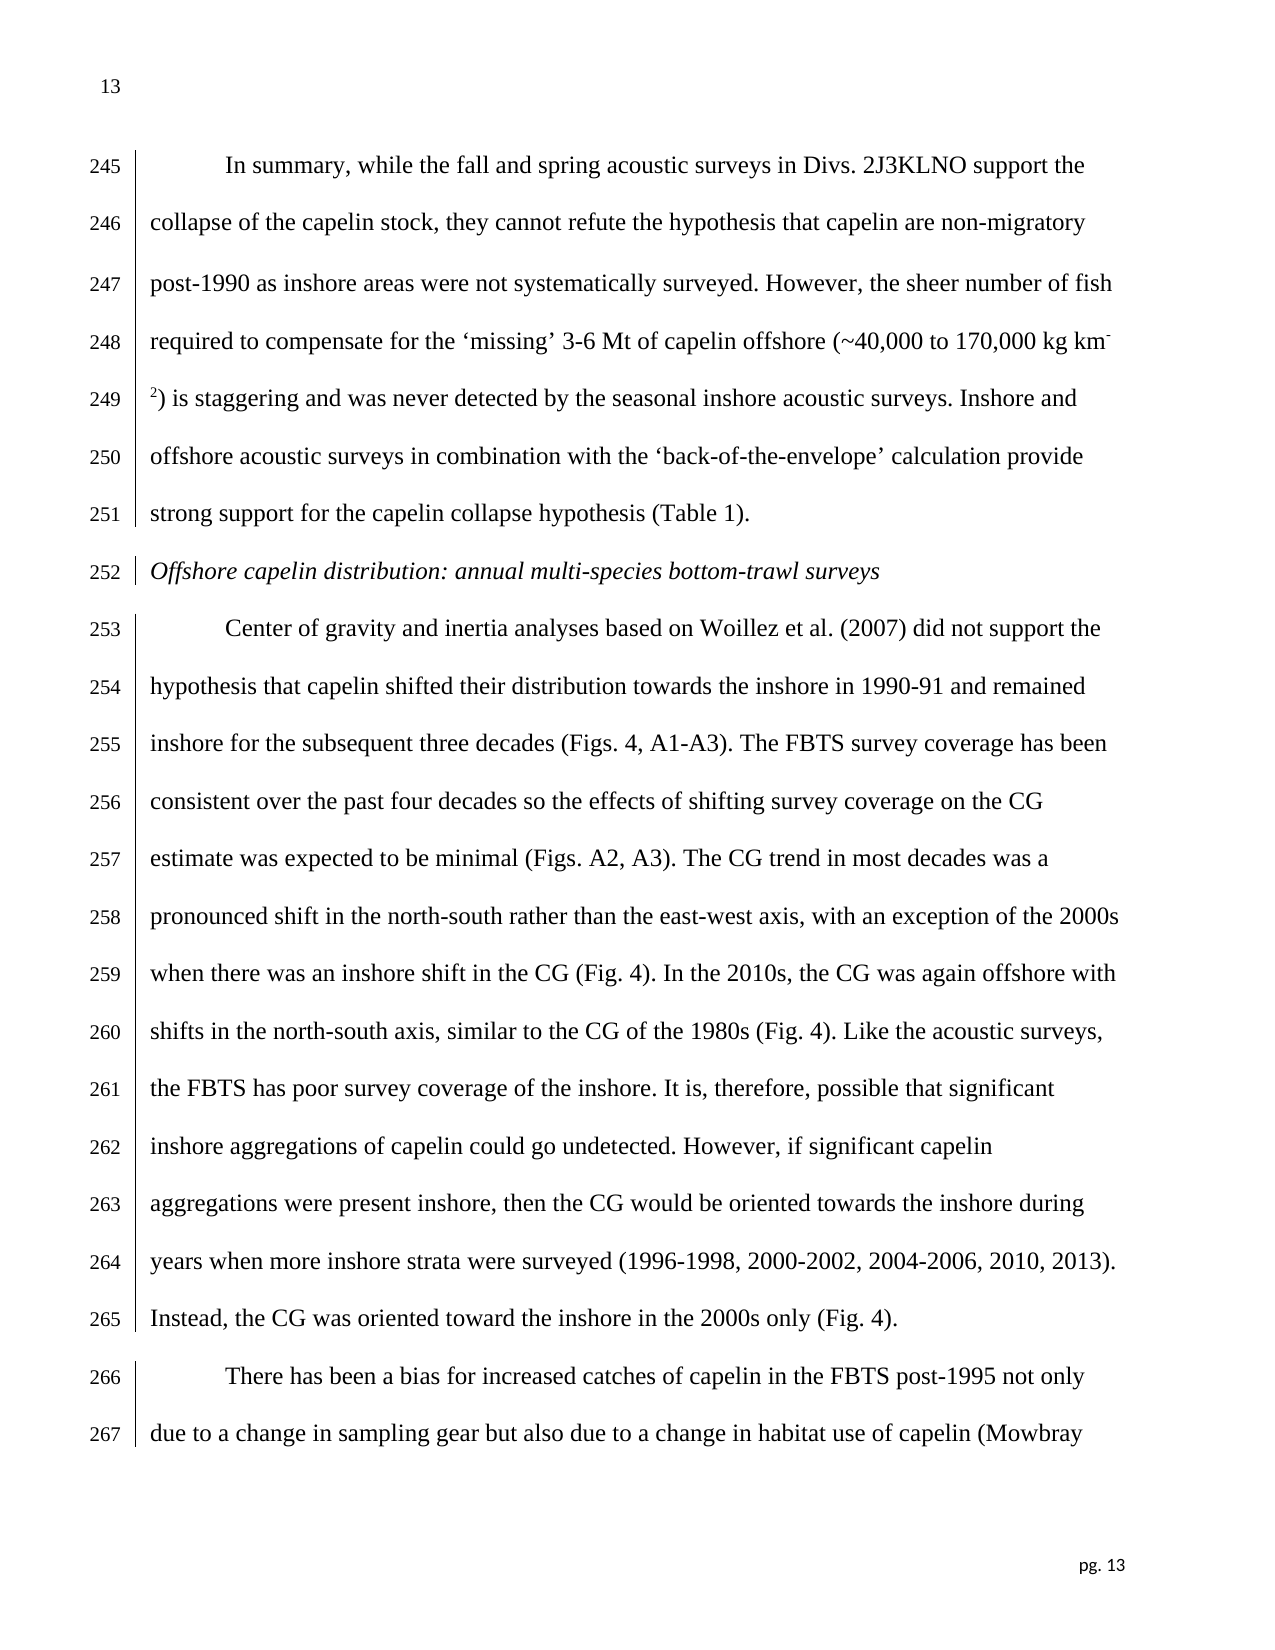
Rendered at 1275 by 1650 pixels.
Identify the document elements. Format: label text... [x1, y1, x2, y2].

text Center of gravity and inertia analyses based on Woillez et al. (2007) did not support the hypothesis that capelin shifted their distribution towards the inshore in 1990-91 and remained inshore for the subsequent three decades (Figs. 4, A1-A3). The FBTS survey coverage has been consistent over the past four decades so the effects of shifting survey coverage on the CG estimate was expected to be minimal (Figs. A2, A3). The CG trend in most decades was a pronounced shift in the north-south rather than the east-west axis, with an exception of the 2000s when there was an inshore shift in the CG (Fig. 4). In the 2010s, the CG was again offshore with shifts in the north-south axis, similar to the CG of the 1980s (Fig. 4). Like the acoustic surveys, the FBTS has poor survey coverage of the inshore. It is, therefore, possible that significant inshore aggregations of capelin could go undetected. However, if significant capelin aggregations were present inshore, then the CG would be oriented towards the inshore during years when more inshore strata were surveyed (1996-1998, 2000-2002, 2004-2006, 2010, 2013). Instead, the CG was oriented toward the inshore in the 2000s only (Fig. 4). [150, 613, 1125, 1332]
text Offshore capelin distribution: annual multi-species bottom-trawl surveys [150, 556, 1125, 585]
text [150, 1361, 1125, 1447]
text In summary, while the fall and spring acoustic surveys in Divs. 2J3KLNO support the collapse of the capelin stock, they cannot refute the hypothesis that capelin are non-migratory post-1990 as inshore areas were not systematically surveyed. However, the sheer number of fish required to compensate for the ‘missing’ 3-6 Mt of capelin offshore (~40,000 to 170,000 kg km-2) is staggering and was never detected by the seasonal inshore acoustic surveys. Inshore and offshore acoustic surveys in combination with the ‘back-of-the-envelope’ calculation provide strong support for the capelin collapse hypothesis (Table 1). [150, 150, 1125, 527]
